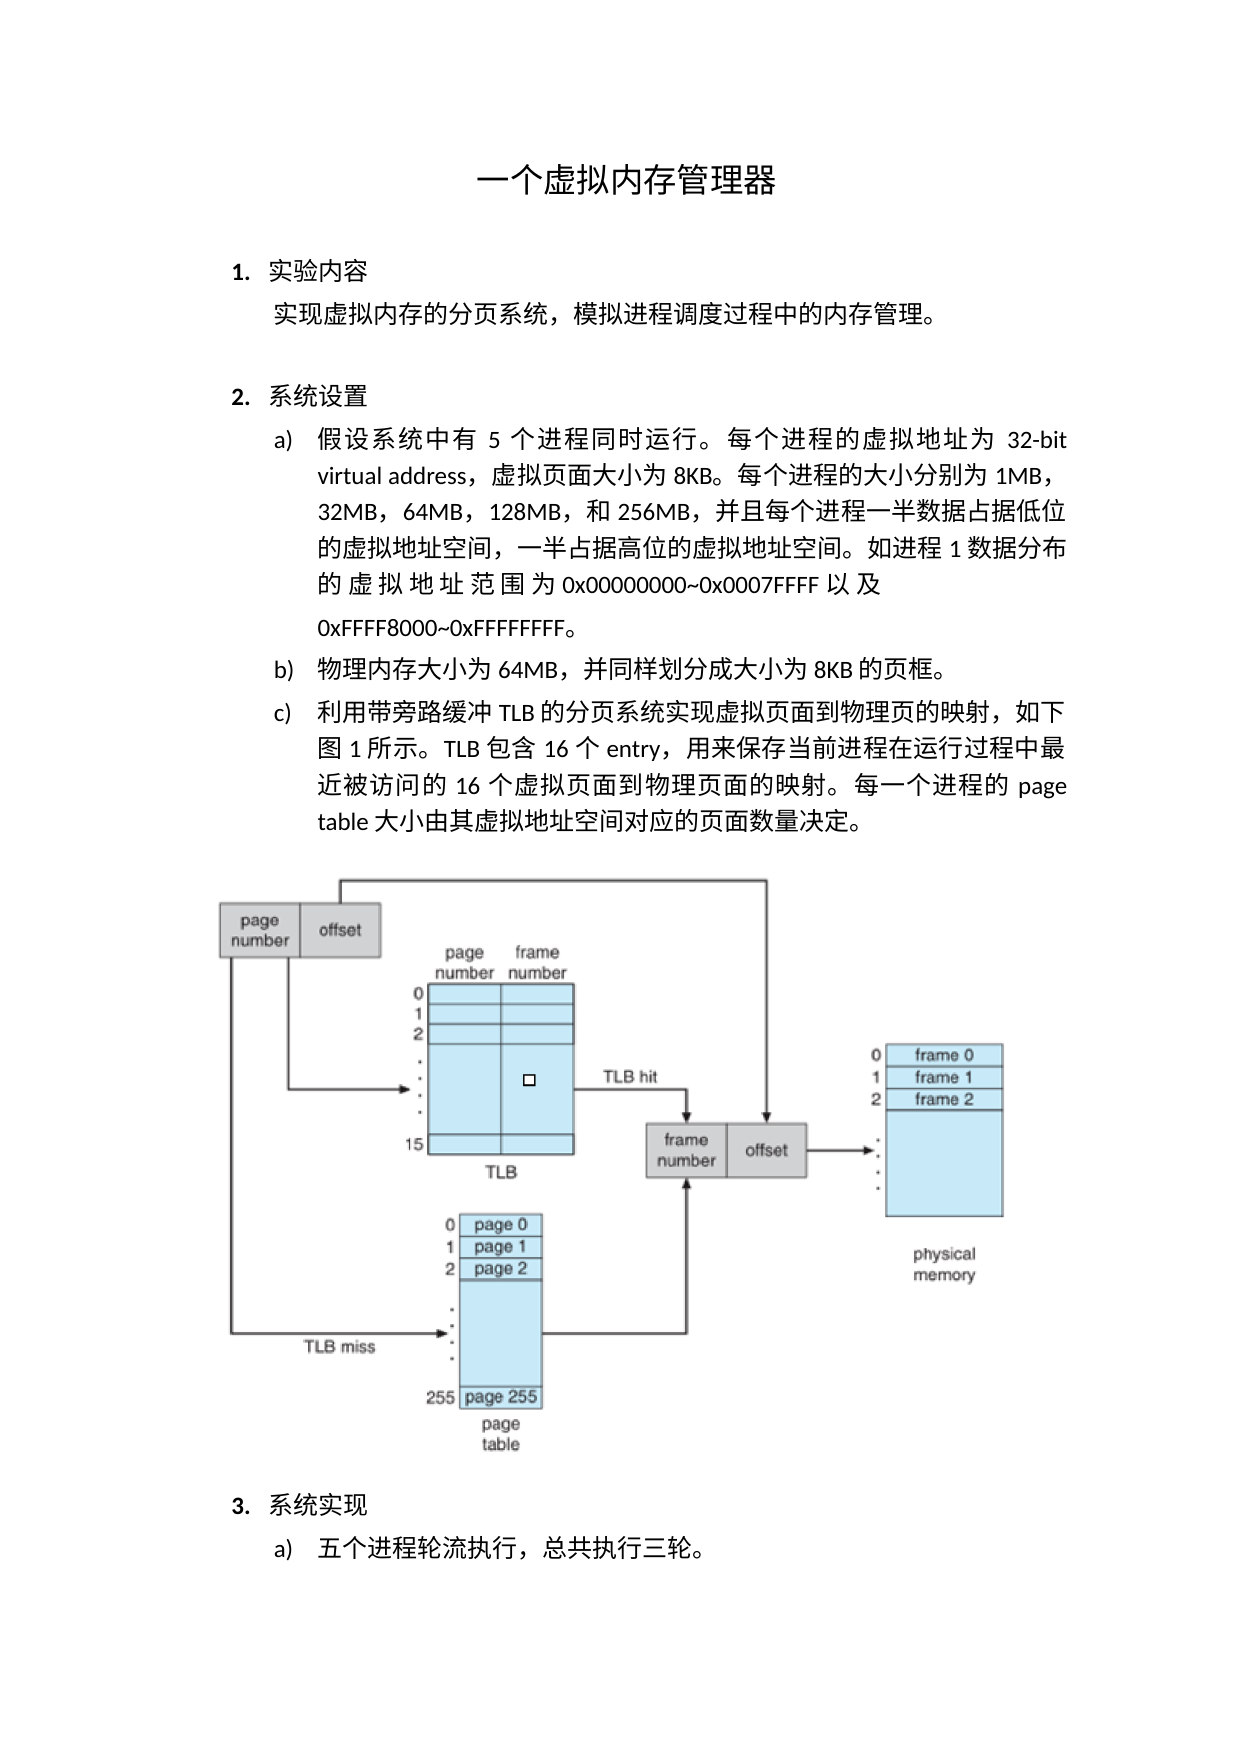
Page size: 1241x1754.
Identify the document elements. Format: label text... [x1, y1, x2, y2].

list 系统实现 [231, 1485, 1067, 1521]
list 五个进程轮流执行，总共执行三轮。 [273, 1529, 1053, 1565]
list 物理内存大小为 64MB，并同样划分成大小为 8KB 的页框。 [273, 649, 1067, 686]
list 系统设置 [231, 376, 1067, 412]
list 假设系统中有 5 个进程同时运行。每个进程的虚拟地址为 32-bit virtual address，虚拟页面大小为 8KB。每个进程的大小分别为 1MB， 32MB，64MB，128MB，和 256MB，并且每个进程一半数据占据低位的虚拟地址空间，一半占据高位的虚拟地址空间。如进程 1 数据分布 的 虚 拟 地 址 范 围 为 0x00000000~0x0007FFFF 以 及 [273, 419, 1067, 601]
text 一个虚拟内存管理器 [187, 154, 1066, 202]
picture [193, 855, 1059, 1474]
list 利用带旁路缓冲 TLB 的分页系统实现虚拟页面到物理页的映射，如下图 1 所示。TLB 包含 16 个 entry，用来保存当前进程在运行过程中最近被访问的 16 个虚拟页面到物理页面的映射。每一个进程的 page table 大小由其虚拟地址空间对应的页面数量决定。 [273, 693, 1067, 838]
list 实验内容 [231, 251, 1067, 287]
text 实现虚拟内存的分页系统，模拟进程调度过程中的内存管理。 [273, 295, 1067, 331]
text 0xFFFF8000~0xFFFFFFFF。 [317, 608, 1067, 644]
